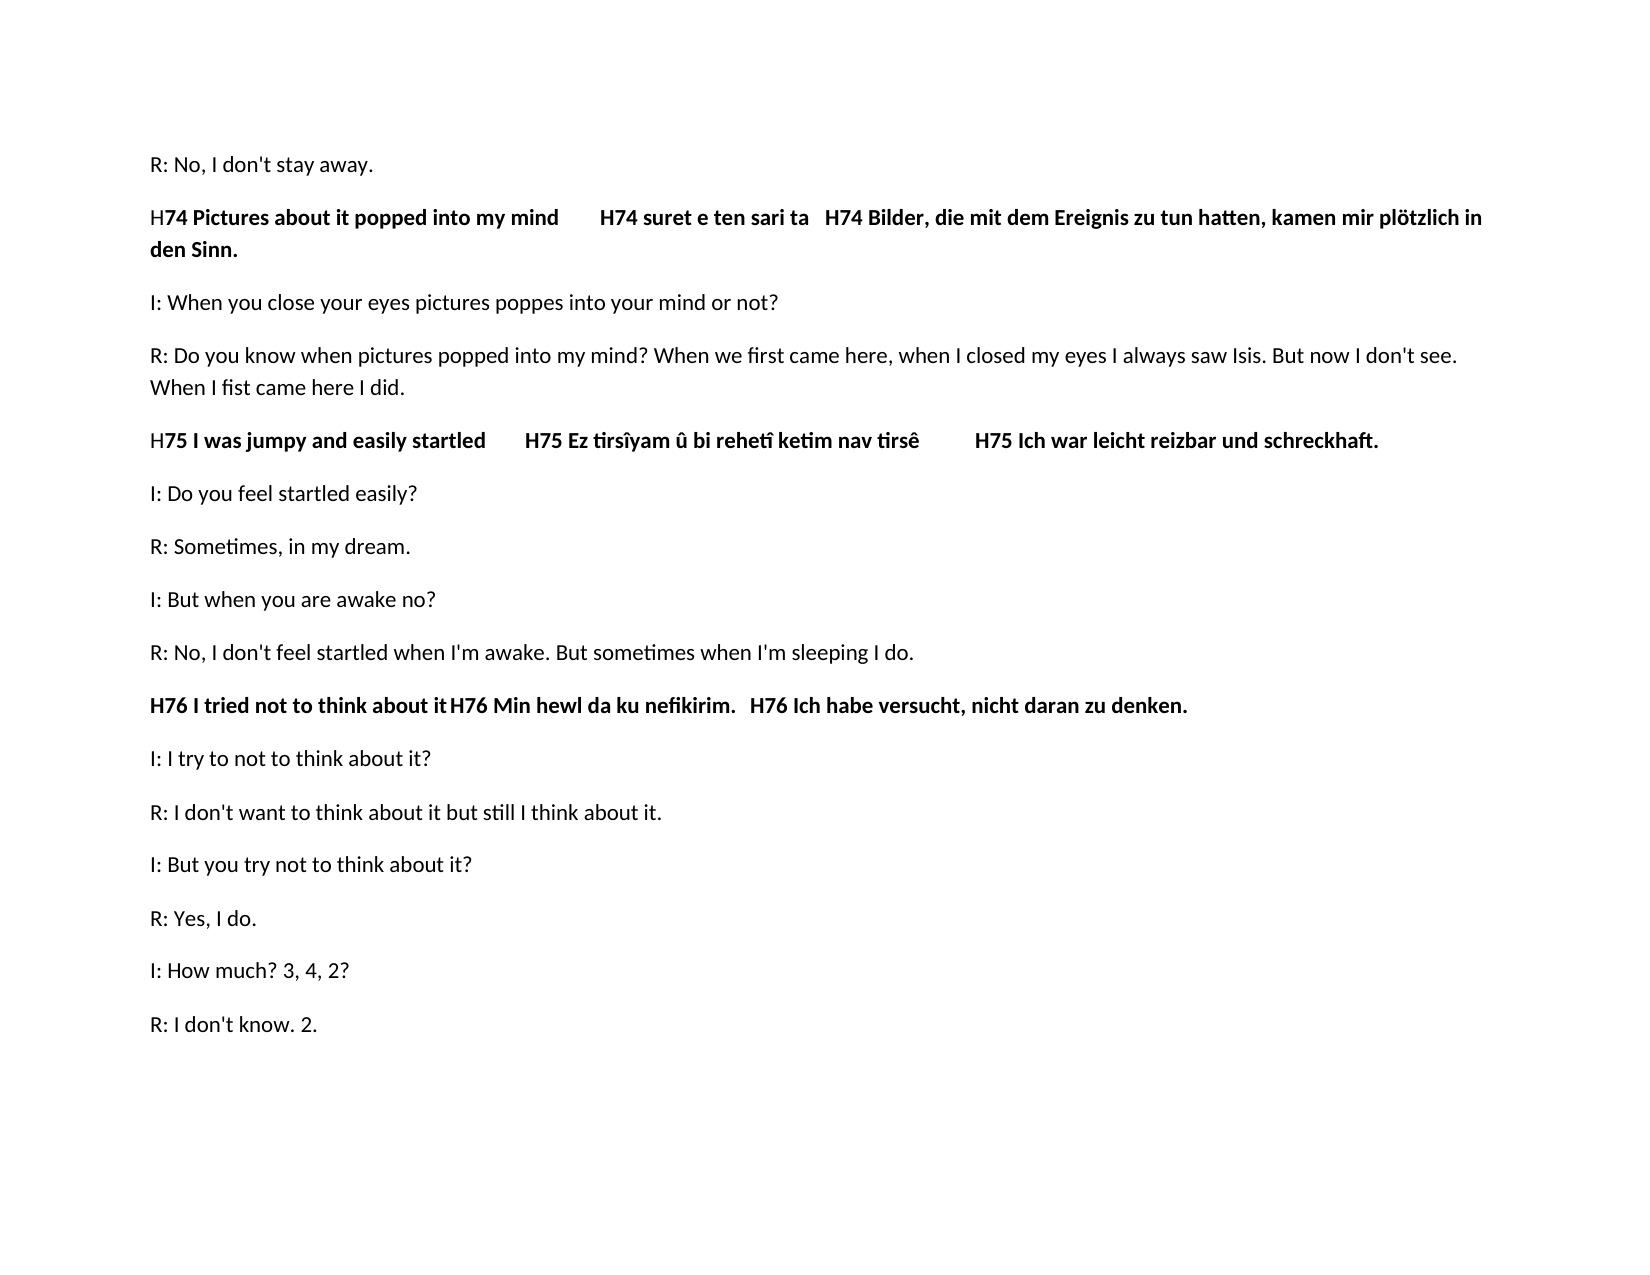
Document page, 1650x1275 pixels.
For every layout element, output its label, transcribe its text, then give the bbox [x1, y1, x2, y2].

text R: I don't want to think about it but still I think about it. [150, 798, 1500, 826]
text I: How much? 3, 4, 2? [150, 957, 1500, 985]
text I: Do you feel startled easily? [150, 479, 1500, 507]
text R: I don't know. 2. [150, 1010, 1500, 1038]
text H76 I tried not to think about it H76 Min hewl da ku nefikirim. H76 Ich habe versucht, nicht daran zu denken. [150, 692, 1500, 719]
text R: Sometimes, in my dream. [150, 532, 1500, 561]
text R: Do you know when pictures popped into my mind? When we first came here, when I closed my eyes I always saw Isis. But now I don't see. When I fist came here I did. [150, 341, 1500, 401]
text I: But you try not to think about it? [150, 851, 1500, 879]
text I: When you close your eyes pictures poppes into your mind or not? [150, 288, 1500, 316]
text R: No, I don't stay away. [150, 150, 1500, 178]
text I: But when you are awake no? [150, 586, 1500, 613]
text I: I try to not to think about it? [150, 744, 1500, 773]
text R: No, I don't feel startled when I'm awake. But sometimes when I'm sleeping I do. [150, 638, 1500, 667]
text R: Yes, I do. [150, 904, 1500, 932]
text H74 Pictures about it popped into my mind H74 suret e ten sari ta H74 Bilder, die mit dem Ereignis zu tun hatten, kamen mir plötzlich in den Sinn. [150, 203, 1500, 263]
text H75 I was jumpy and easily startled H75 Ez tirsîyam û bi rehetî ketim nav tirsê H75 Ich war leicht reizbar und schreckhaft. [150, 426, 1500, 454]
